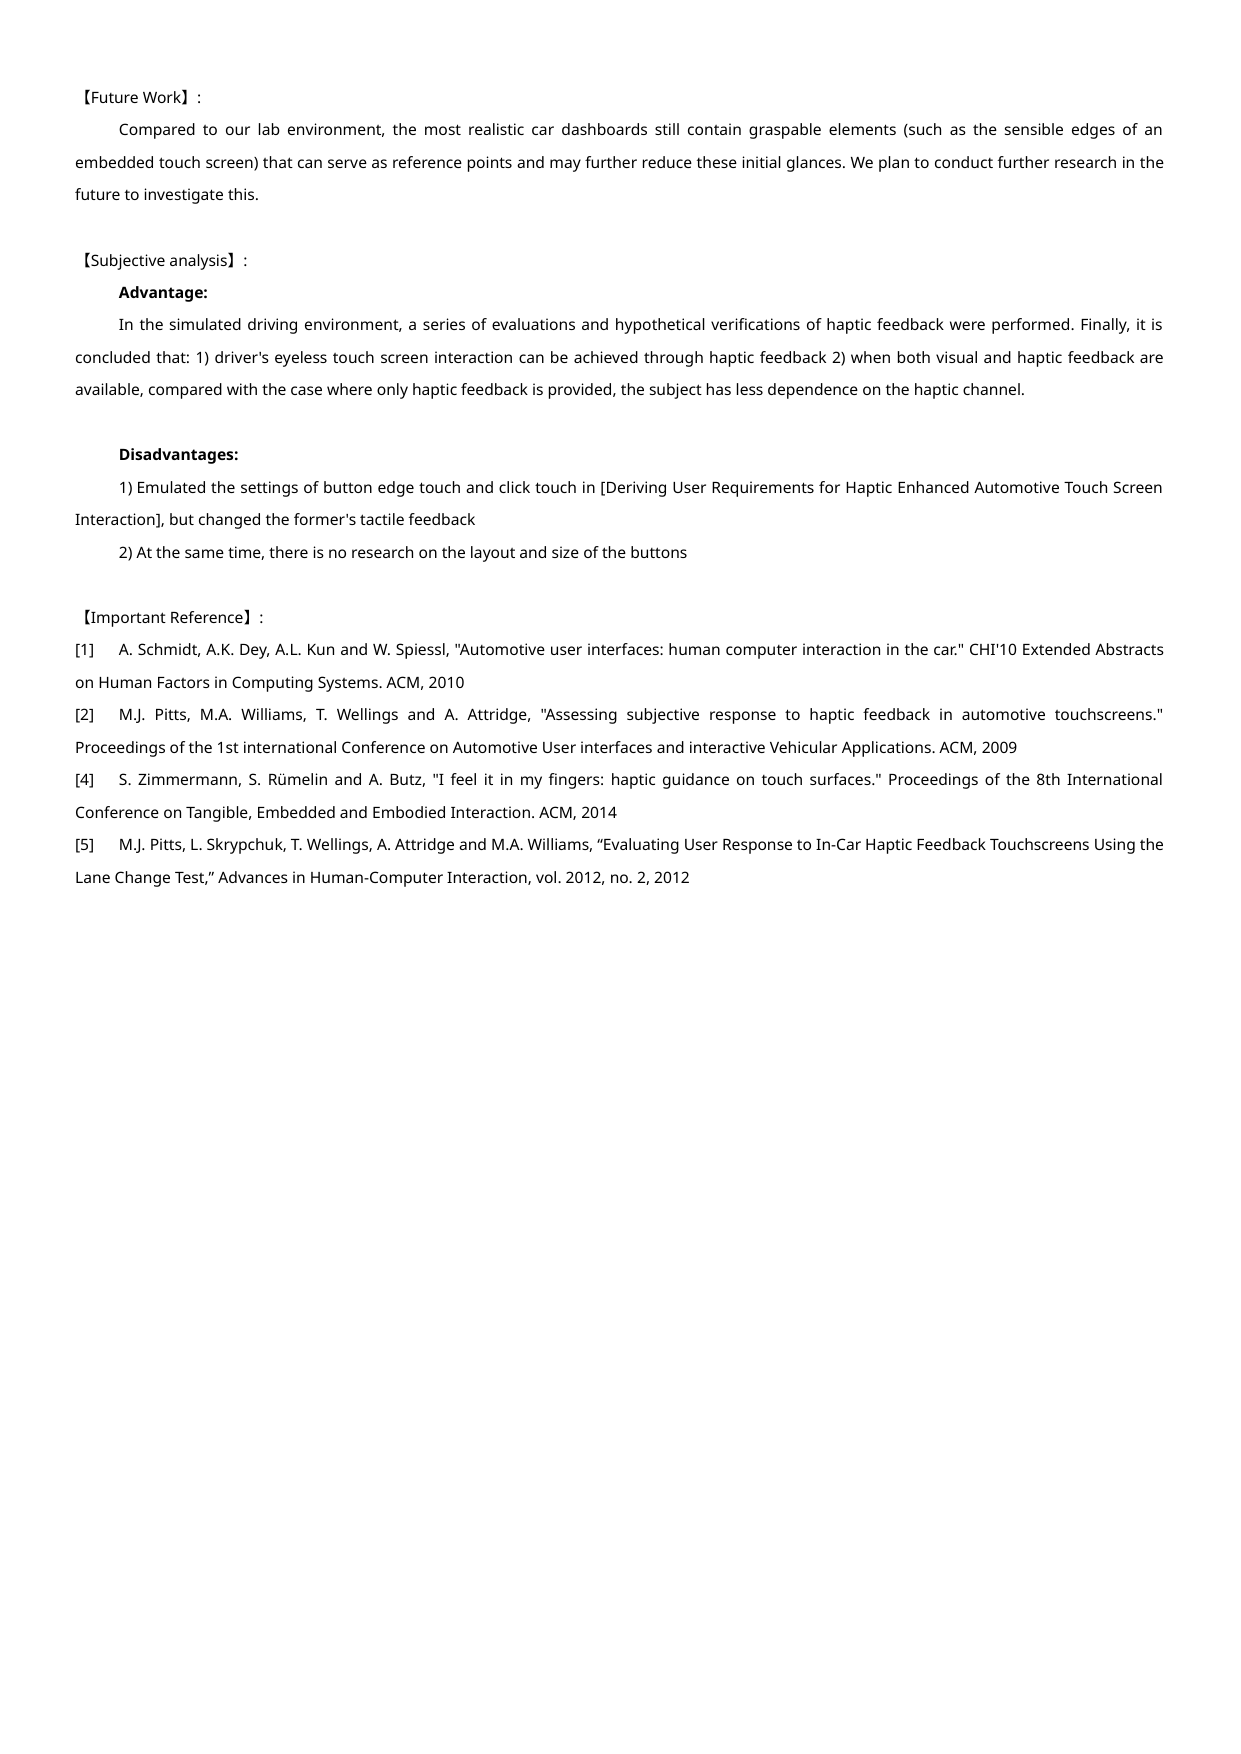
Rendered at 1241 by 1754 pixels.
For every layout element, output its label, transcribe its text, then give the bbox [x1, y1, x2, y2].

text Compared to our lab environment, the most realistic car dashboards still contain graspable elements (such as the sensible edges of an embedded touch screen) that can serve as reference points and may further reduce these initial glances. We plan to conduct further research in the future to investigate this. [75, 113, 1165, 211]
list [5] M.J. Pitts, L. Skrypchuk, T. Wellings, A. Attridge and M.A. Williams, “Evaluating User Response to In-Car Haptic Feedback Touchscreens Using the Lane Change Test,” Advances in Human-Computer Interaction, vol. 2012, no. 2, 2012 [75, 828, 1165, 893]
text Disadvantages: [75, 438, 1165, 471]
text Advantage: [75, 276, 1165, 308]
text 【Future Work】: [75, 81, 1165, 113]
list [1] A. Schmidt, A.K. Dey, A.L. Kun and W. Spiessl, "Automotive user interfaces: human computer interaction in the car." CHI'10 Extended Abstracts on Human Factors in Computing Systems. ACM, 2010 [75, 633, 1165, 698]
text 【Subjective analysis】: [75, 243, 1165, 276]
text In the simulated driving environment, a series of evaluations and hypothetical verifications of haptic feedback were performed. Finally, it is concluded that: 1) driver's eyeless touch screen interaction can be achieved through haptic feedback 2) when both visual and haptic feedback are available, compared with the case where only haptic feedback is provided, the subject has less dependence on the haptic channel. [75, 308, 1165, 406]
list At the same time, there is no research on the layout and size of the buttons [75, 536, 1165, 568]
list [2] M.J. Pitts, M.A. Williams, T. Wellings and A. Attridge, "Assessing subjective response to haptic feedback in automotive touchscreens." Proceedings of the 1st international Conference on Automotive User interfaces and interactive Vehicular Applications. ACM, 2009 [75, 698, 1165, 763]
list Emulated the settings of button edge touch and click touch in [Deriving User Requirements for Haptic Enhanced Automotive Touch Screen Interaction], but changed the former's tactile feedback [75, 471, 1165, 536]
list 【Important Reference】: [75, 601, 1165, 633]
list [4] S. Zimmermann, S. Rümelin and A. Butz, "I feel it in my fingers: haptic guidance on touch surfaces." Proceedings of the 8th International Conference on Tangible, Embedded and Embodied Interaction. ACM, 2014 [75, 763, 1165, 828]
